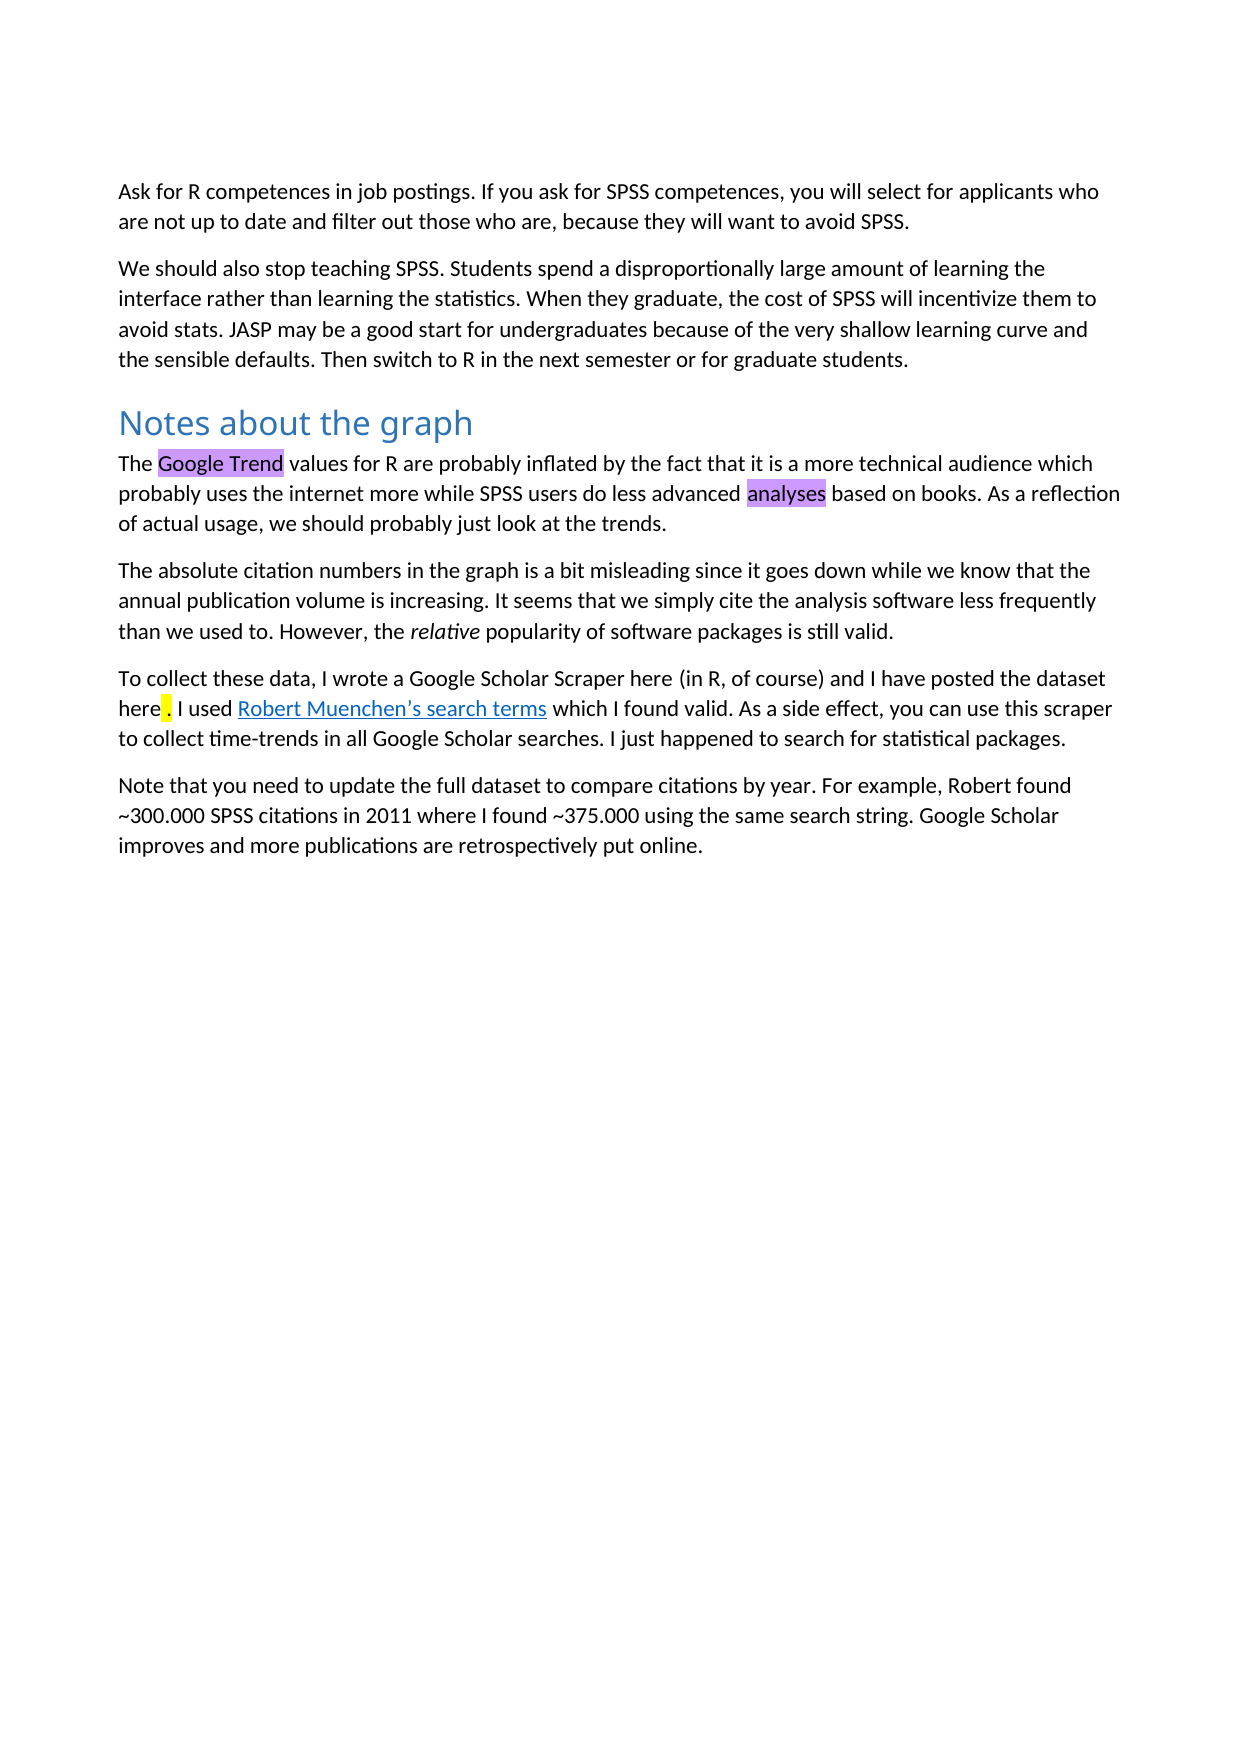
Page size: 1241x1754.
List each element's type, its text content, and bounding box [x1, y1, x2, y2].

text The Google Trend values for R are probably inflated by the fact that it is a more technical audience which probably uses the internet more while SPSS users do less advanced analyses based on books. As a reflection of actual usage, we should probably just look at the trends. [118, 449, 1122, 537]
text To collect these data, I wrote a Google Scholar Scraper here (in R, of course) and I have posted the dataset here . I used Robert Muenchen’s search terms which I found valid. As a side effect, you can use this scraper to collect time-trends in all Google Scholar searches. I just happened to search for statistical packages. [118, 664, 1122, 752]
text Note that you need to update the full dataset to compare citations by year. For example, Robert found ~300.000 SPSS citations in 2011 where I found ~375.000 using the same search string. Google Scholar improves and more publications are retrospectively put online. [118, 771, 1122, 859]
subtitle Notes about the graph [118, 400, 1122, 446]
text We should also stop teaching SPSS. Students spend a disproportionally large amount of learning the interface rather than learning the statistics. When they graduate, the cost of SPSS will incentivize them to avoid stats. JASP may be a good start for undergraduates because of the very shallow learning curve and the sensible defaults. Then switch to R in the next semester or for graduate students. [118, 254, 1122, 373]
text The absolute citation numbers in the graph is a bit misleading since it goes down while we know that the annual publication volume is increasing. It seems that we simply cite the analysis software less frequently than we used to. However, the relative popularity of software packages is still valid. [118, 556, 1122, 645]
text Ask for R competences in job postings. If you ask for SPSS competences, you will select for applicants who are not up to date and filter out those who are, because they will want to avoid SPSS. [118, 177, 1122, 235]
